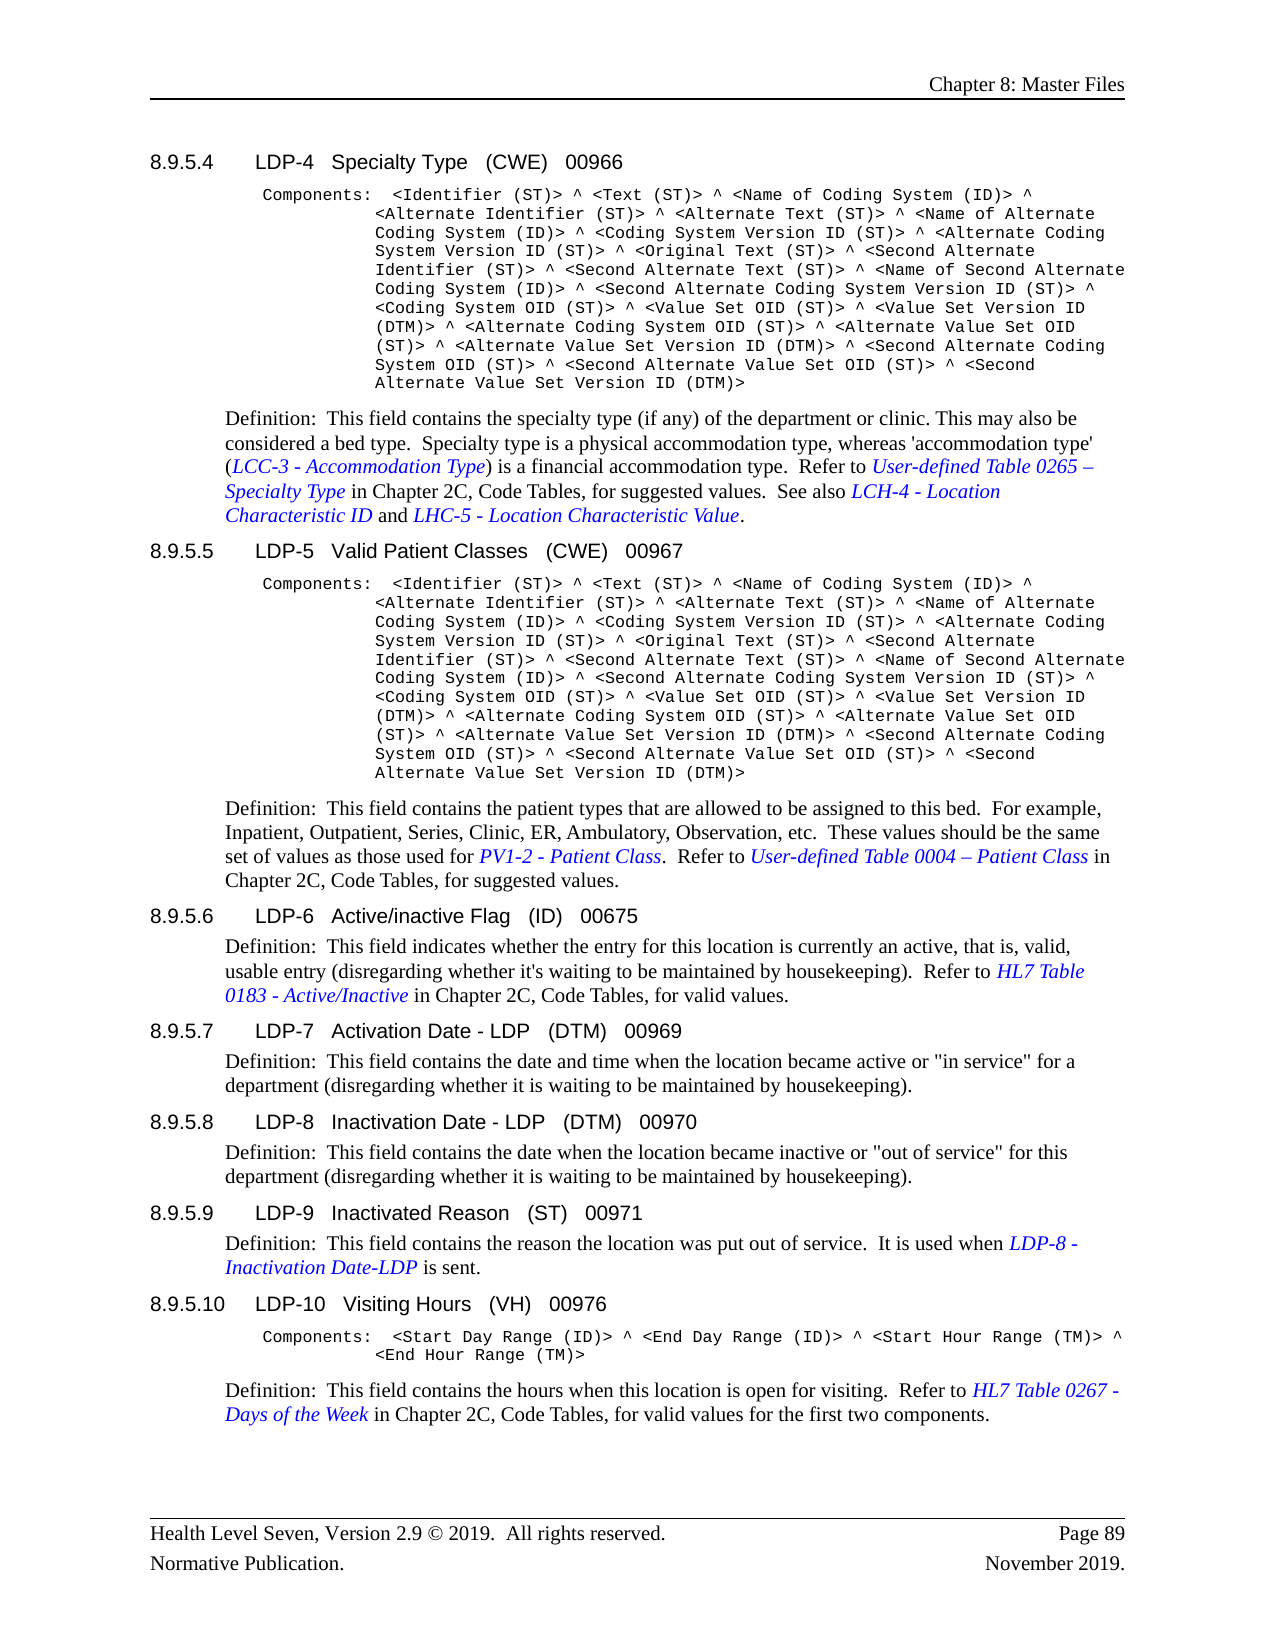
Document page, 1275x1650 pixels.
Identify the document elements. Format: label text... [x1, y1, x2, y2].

text Definition: This field indicates whether the entry for this location is currently an active, that is, valid, usable entry (disregarding whether it's waiting to be maintained by housekeeping). Refer to HL7 Table 0183 - Active/Inactive in Chapter 2C, Code Tables, for valid values. [225, 934, 1125, 1007]
text Definition: This field contains the hours when this location is open for visiting. Refer to HL7 Table 0267 - Days of the Week in Chapter 2C, Code Tables, for valid values for the first two components. [225, 1378, 1125, 1426]
subtitle LDP-5 Valid Patient Classes (CWE) 00967 [150, 539, 1125, 563]
subtitle LDP-8 Inactivation Date - LDP (DTM) 00970 [150, 1110, 1125, 1134]
text Components: <Start Day Range (ID)> ^ <End Day Range (ID)> ^ <Start Hour Range (TM)> ^ <End Hour Range (TM)> [262, 1328, 1125, 1366]
subtitle LDP-4 Specialty Type (CWE) 00966 [150, 150, 1125, 174]
text Definition: This field contains the reason the location was put out of service. It is used when LDP-8 - Inactivation Date-LDP is sent. [225, 1231, 1125, 1279]
subtitle LDP-6 Active/inactive Flag (ID) 00675 [150, 904, 1125, 928]
subtitle LDP-10 Visiting Hours (VH) 00976 [150, 1292, 1125, 1316]
subtitle LDP-9 Inactivated Reason (ST) 00971 [150, 1201, 1125, 1225]
text Definition: This field contains the date when the location became inactive or "out of service" for this department (disregarding whether it is waiting to be maintained by housekeeping). [225, 1140, 1125, 1188]
text Definition: This field contains the patient types that are allowed to be assigned to this bed. For example, Inpatient, Outpatient, Series, Clinic, ER, Ambulatory, Observation, etc. These values should be the same set of values as those used for PV1-2 - Patient Class. Refer to User-defined Table 0004 – Patient Class in Chapter 2C, Code Tables, for suggested values. [225, 796, 1125, 892]
text Definition: This field contains the specialty type (if any) of the department or clinic. This may also be considered a bed type. Specialty type is a physical accommodation type, whereas 'accommodation type' (LCC-3 - Accommodation Type) is a financial accommodation type. Refer to User-defined Table 0265 – Specialty Type in Chapter 2C, Code Tables, for suggested values. See also LCH-4 - Location Characteristic ID and LHC-5 - Location Characteristic Value. [225, 406, 1125, 527]
subtitle LDP-7 Activation Date - LDP (DTM) 00969 [150, 1019, 1125, 1043]
text Definition: This field contains the date and time when the location became active or "in service" for a department (disregarding whether it is waiting to be maintained by housekeeping). [225, 1049, 1125, 1097]
